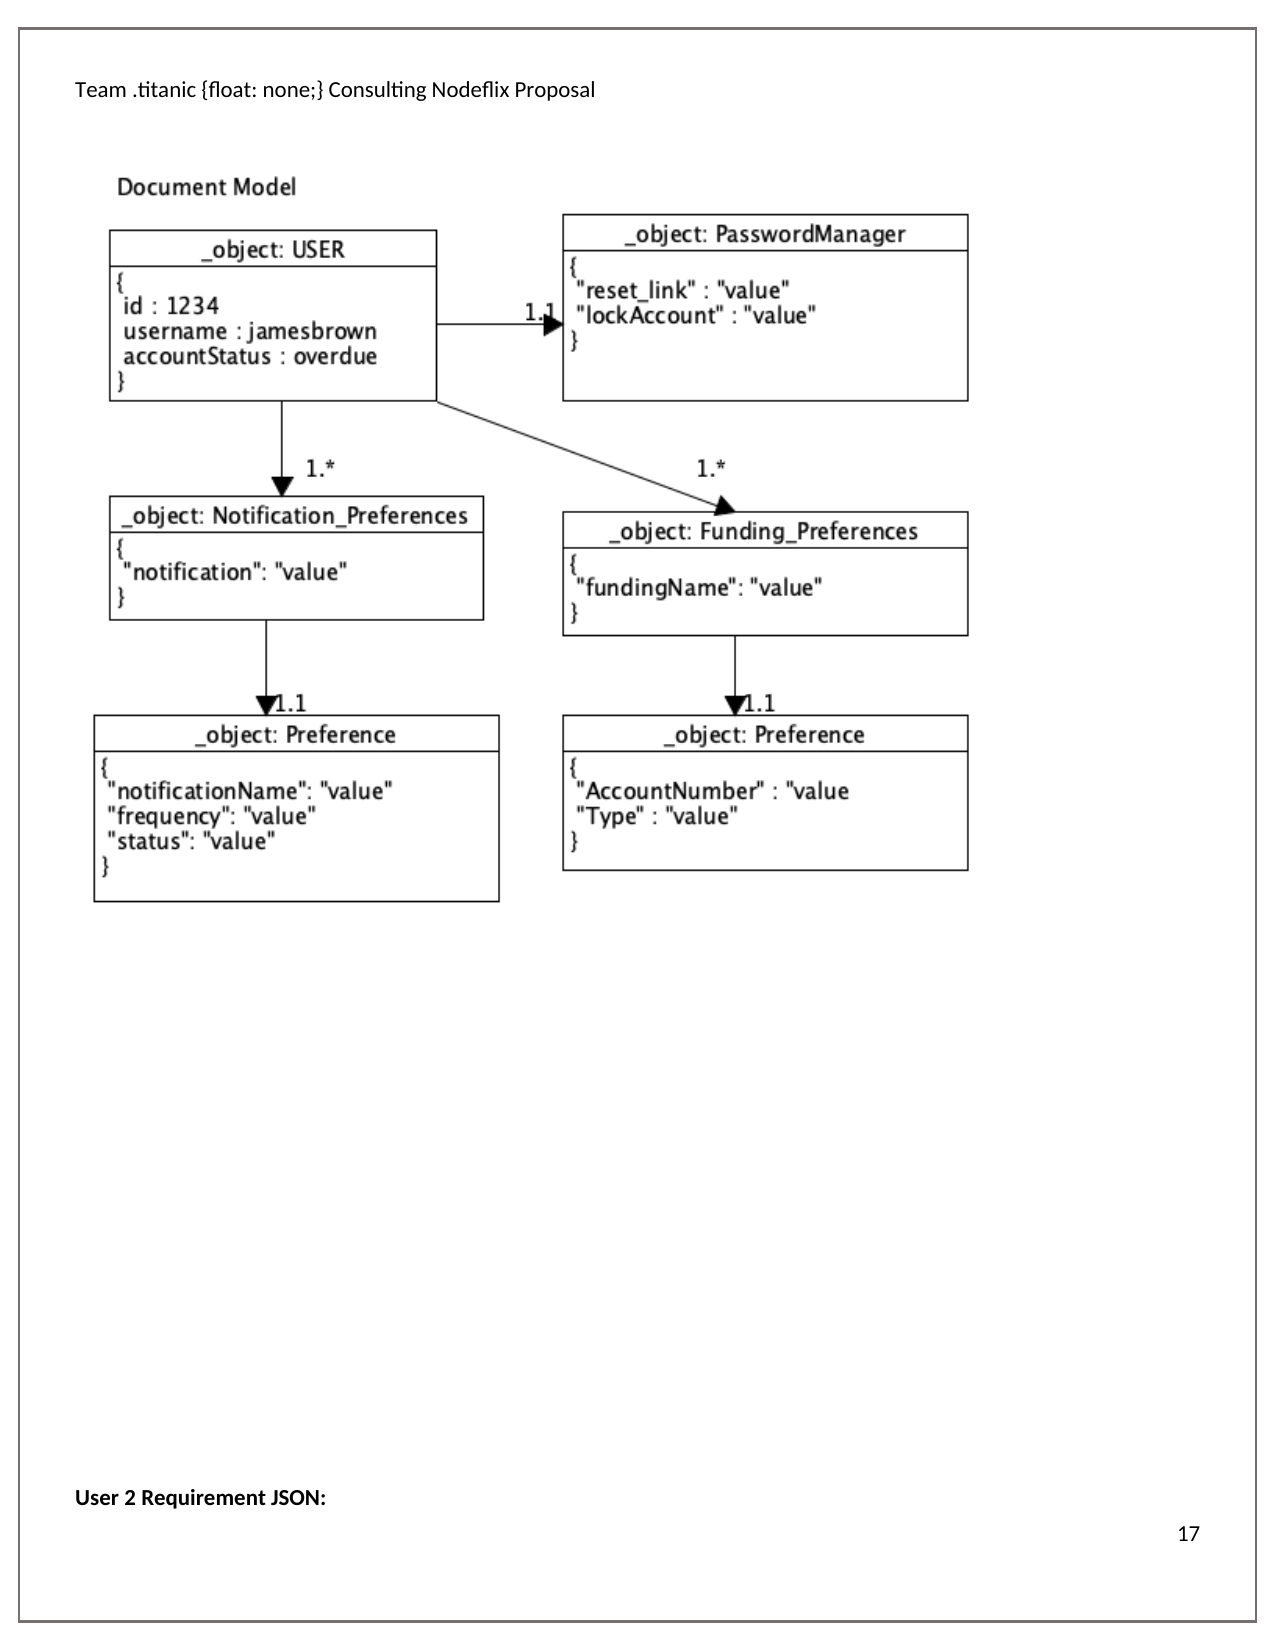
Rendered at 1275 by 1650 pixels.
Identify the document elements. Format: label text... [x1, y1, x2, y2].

picture [75, 150, 1069, 948]
text User 2 Requirement JSON: [75, 1483, 1200, 1511]
